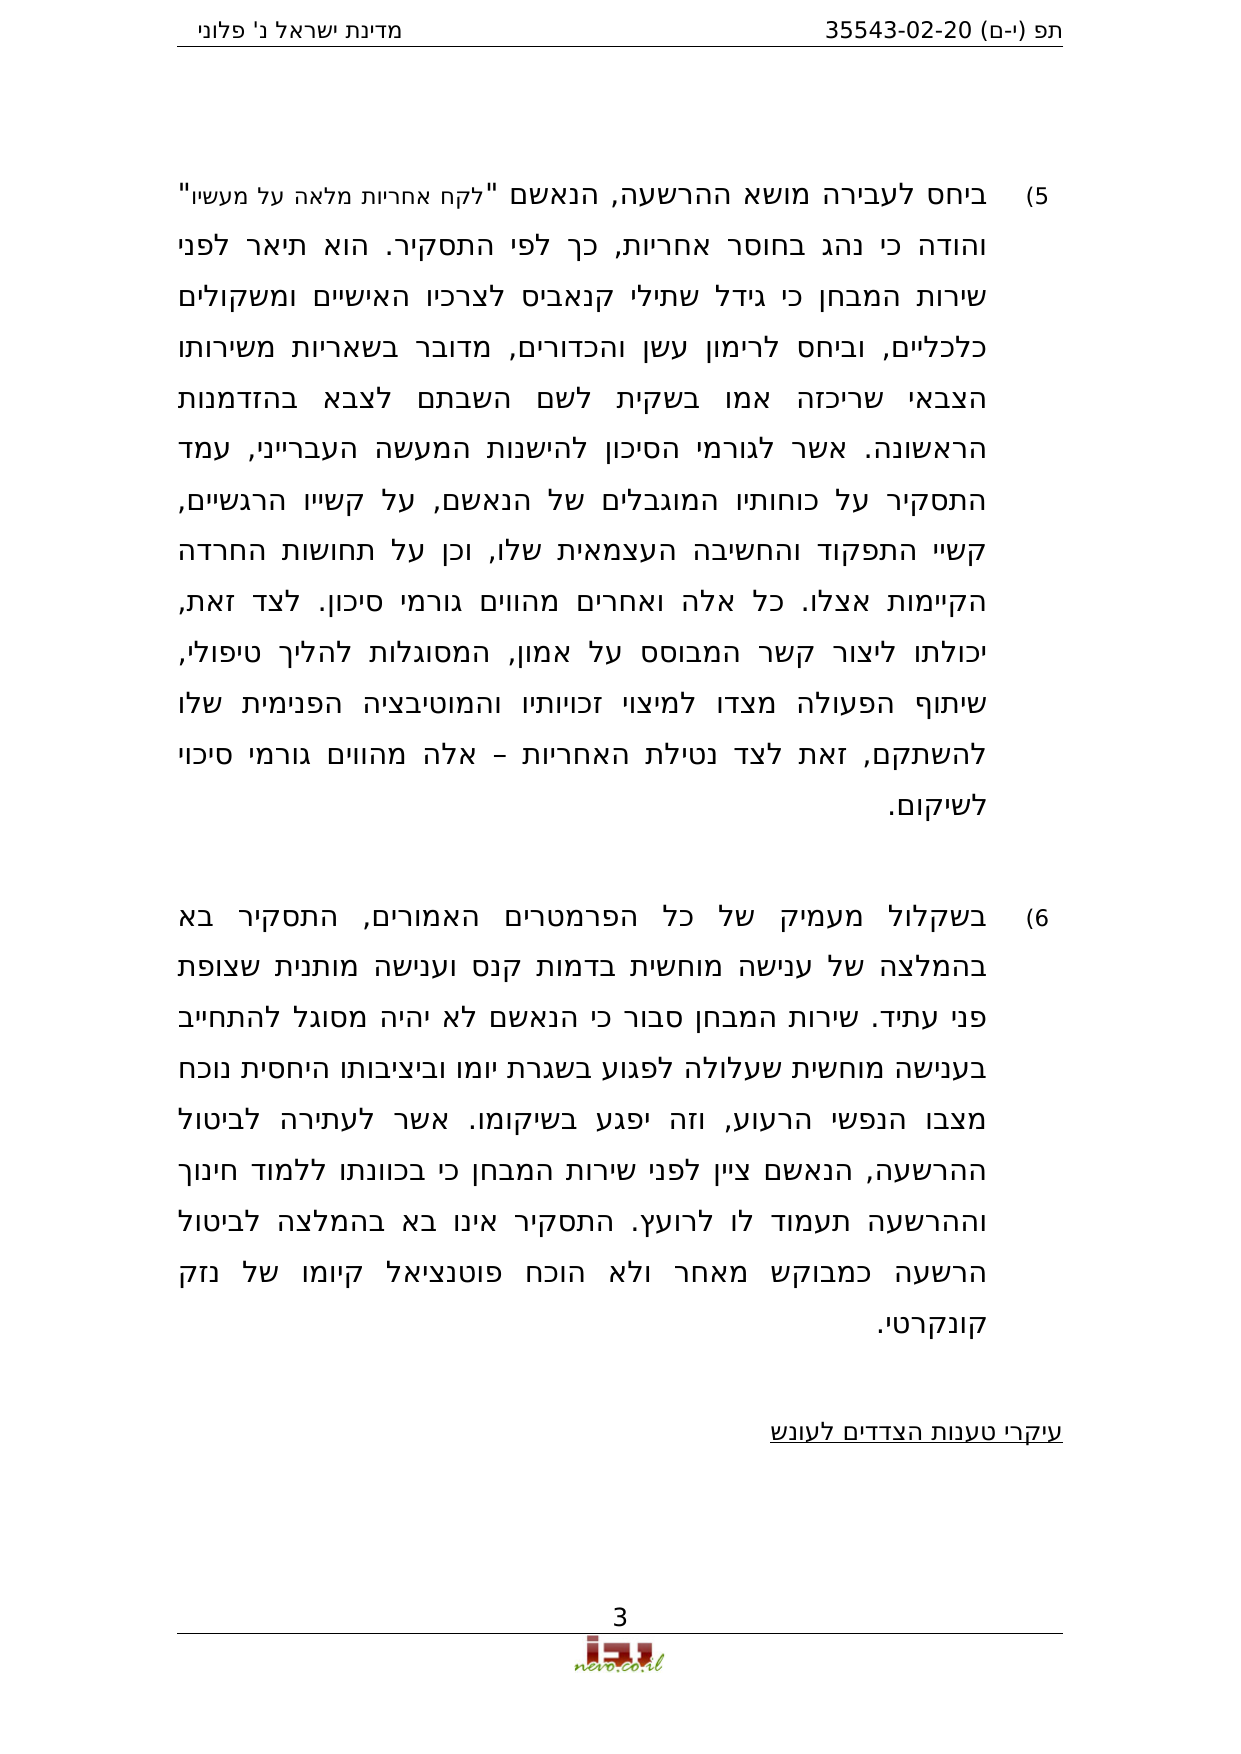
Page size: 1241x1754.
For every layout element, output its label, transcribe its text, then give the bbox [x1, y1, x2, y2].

list ביחס לעבירה מושא ההרשעה, הנאשם "לקח אחריות מלאה על מעשיו" והודה כי נהג בחוסר אחריות, כך לפי התסקיר. הוא תיאר לפני שירות המבחן כי גידל שתילי קנאביס לצרכיו האישיים ומשקולים כלכליים, וביחס לרימון עשן והכדורים, מדובר בשאריות משירותו הצבאי שריכזה אמו בשקית לשם השבתם לצבא בהזדמנות הראשונה. אשר לגורמי הסיכון להישנות המעשה העברייני, עמד התסקיר על כוחותיו המוגבלים של הנאשם, על קשייו הרגשיים, קשיי התפקוד והחשיבה העצמאית שלו, וכן על תחושות החרדה הקיימות אצלו. כל אלה ואחרים מהווים גורמי סיכון. לצד זאת, יכולתו ליצור קשר המבוסס על אמון, המסוגלות להליך טיפולי, שיתוף הפעולה מצדו למיצוי זכויותיו והמוטיבציה הפנימית שלו להשתקם, זאת לצד נטילת האחריות – אלה מהווים גורמי סיכוי לשיקום. [177, 177, 1026, 822]
text עיקרי טענות הצדדים לעונש [177, 1417, 1063, 1446]
list בשקלול מעמיק של כל הפרמטרים האמורים, התסקיר בא בהמלצה של ענישה מוחשית בדמות קנס וענישה מותנית שצופת פני עתיד. שירות המבחן סבור כי הנאשם לא יהיה מסוגל להתחייב בענישה מוחשית שעלולה לפגוע בשגרת יומו וביציבותו היחסית נוכח מצבו הנפשי הרעוע, וזה יפגע בשיקומו. אשר לעתירה לביטול ההרשעה, הנאשם ציין לפני שירות המבחן כי בכוונתו ללמוד חינוך וההרשעה תעמוד לו לרועץ. התסקיר אינו בא בהמלצה לביטול הרשעה כמבוקש מאחר ולא הוכח פוטנציאל קיומו של נזק קונקרטי. [177, 899, 1026, 1340]
picture [574, 1635, 666, 1673]
